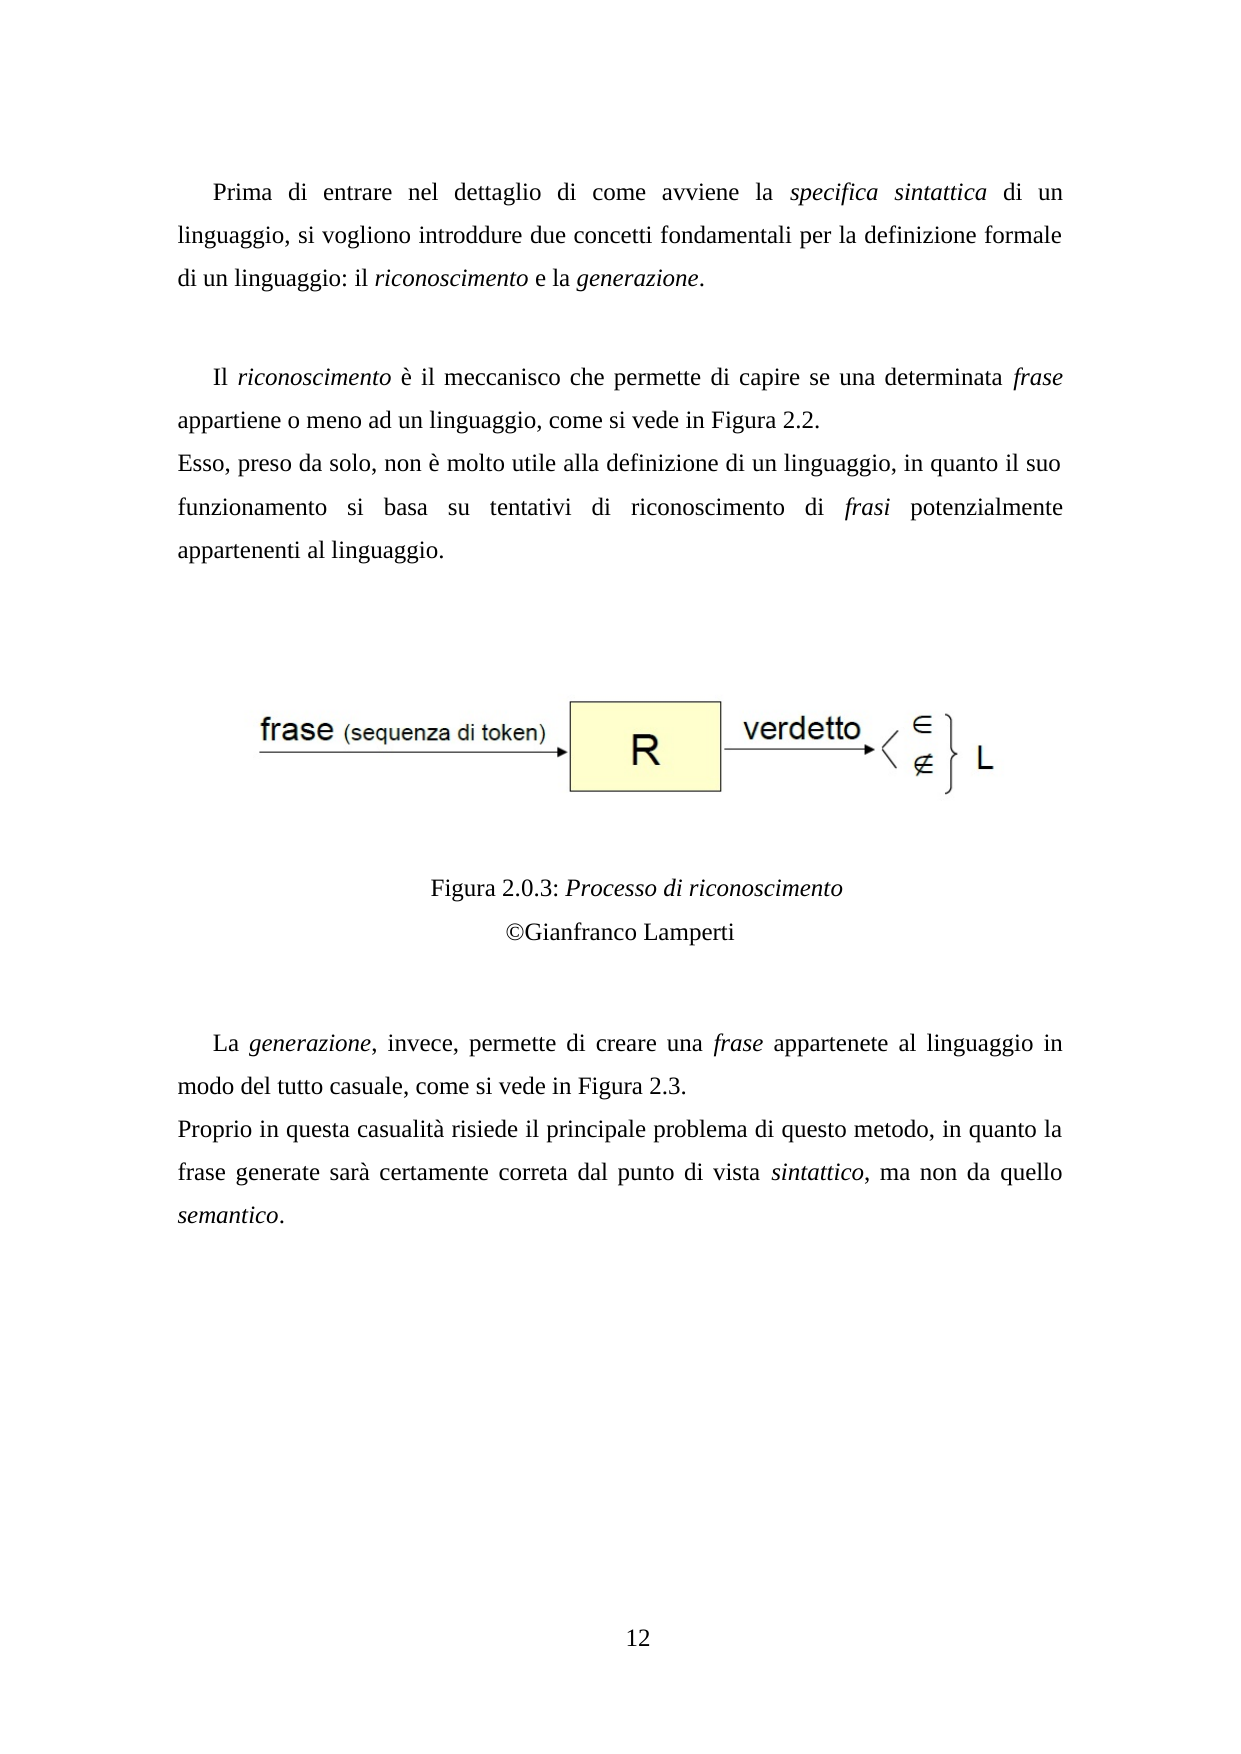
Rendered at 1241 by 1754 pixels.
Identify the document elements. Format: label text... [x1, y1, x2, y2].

text Il riconoscimento è il meccanisco che permette di capire se una determinata frase appartiene o meno ad un linguaggio, come si vede in Figura 2.2. Esso, preso da solo, non è molto utile alla definizione di un linguaggio, in quanto il suo funzionamento si basa su tentativi di riconoscimento di frasi potenzialmente appartenenti al linguaggio. [177, 362, 1063, 563]
picture [212, 646, 1078, 847]
text La generazione, invece, permette di creare una frase appartenete al linguaggio in modo del tutto casuale, come si vede in Figura 2.3. Proprio in questa casualità risiede il principale problema di questo metodo, in quanto la frase generate sarà certamente correta dal punto di vista sintattico, ma non da quello semantico. [177, 1028, 1063, 1229]
text Prima di entrare nel dettaglio di come avviene la specifica sintattica di un linguaggio, si vogliono introddure due concetti fondamentali per la definizione formale di un linguaggio: il riconoscimento e la generazione. [177, 177, 1063, 335]
